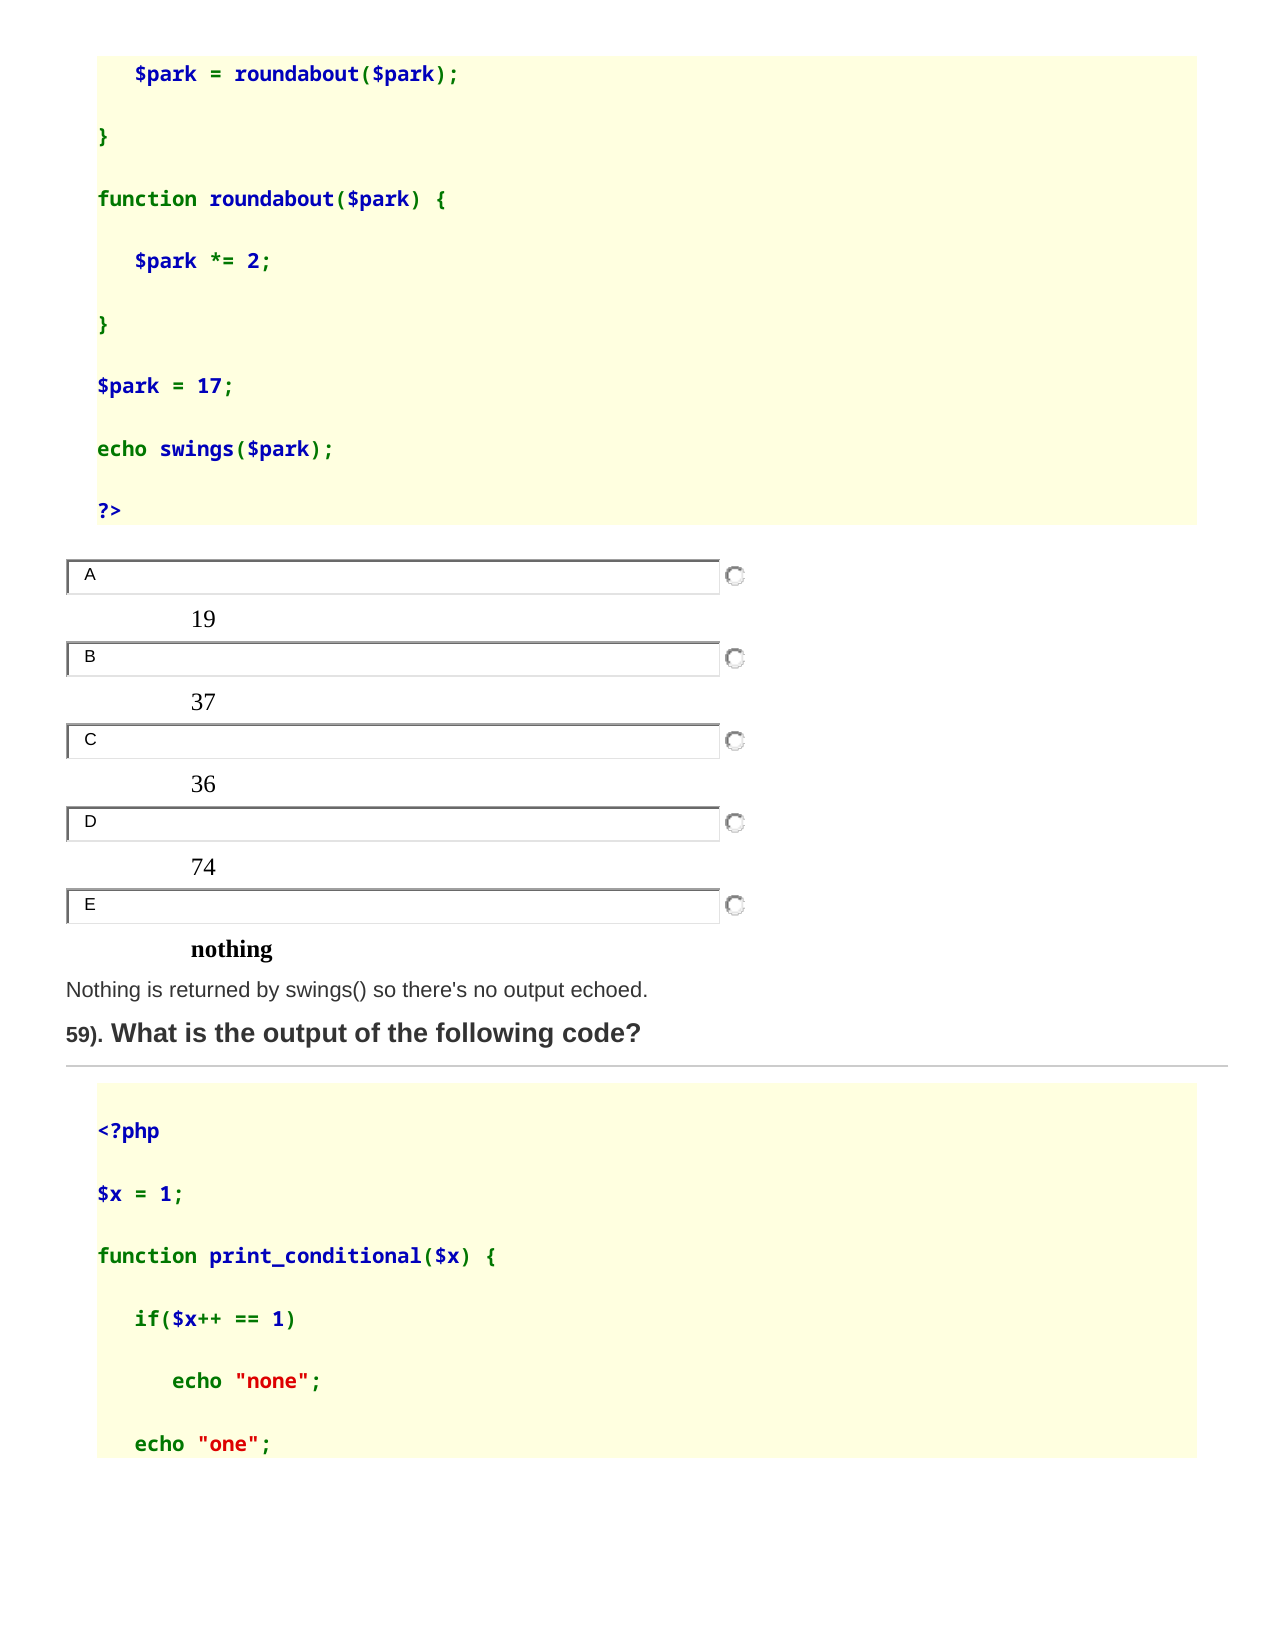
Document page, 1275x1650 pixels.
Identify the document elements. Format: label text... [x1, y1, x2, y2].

text $park = 17; [97, 369, 1197, 400]
text ?> [97, 494, 1197, 525]
text nothing [191, 934, 1220, 963]
text echo swings($park); [97, 431, 1197, 462]
text 19 [191, 604, 1220, 633]
text } [97, 119, 1197, 150]
text Nothing is returned by swings() so there's no output echoed. [66, 971, 1228, 1002]
subtitle 59). What is the output of the following code? [66, 1017, 1228, 1065]
text $park *= 2; [97, 244, 1197, 275]
text $x = 1; [97, 1176, 1197, 1208]
text } [97, 306, 1197, 337]
text echo "none"; [97, 1364, 1197, 1395]
text function roundabout($park) { [97, 181, 1197, 212]
text $park = roundabout($park); [97, 56, 1197, 87]
text function print_conditional($x) { [97, 1239, 1197, 1270]
text 74 [191, 852, 1220, 880]
text 36 [191, 769, 1220, 798]
text if($x++ == 1) [97, 1301, 1197, 1333]
text echo "one"; [97, 1426, 1197, 1458]
text <?php [97, 1083, 1197, 1145]
text 37 [191, 687, 1220, 716]
